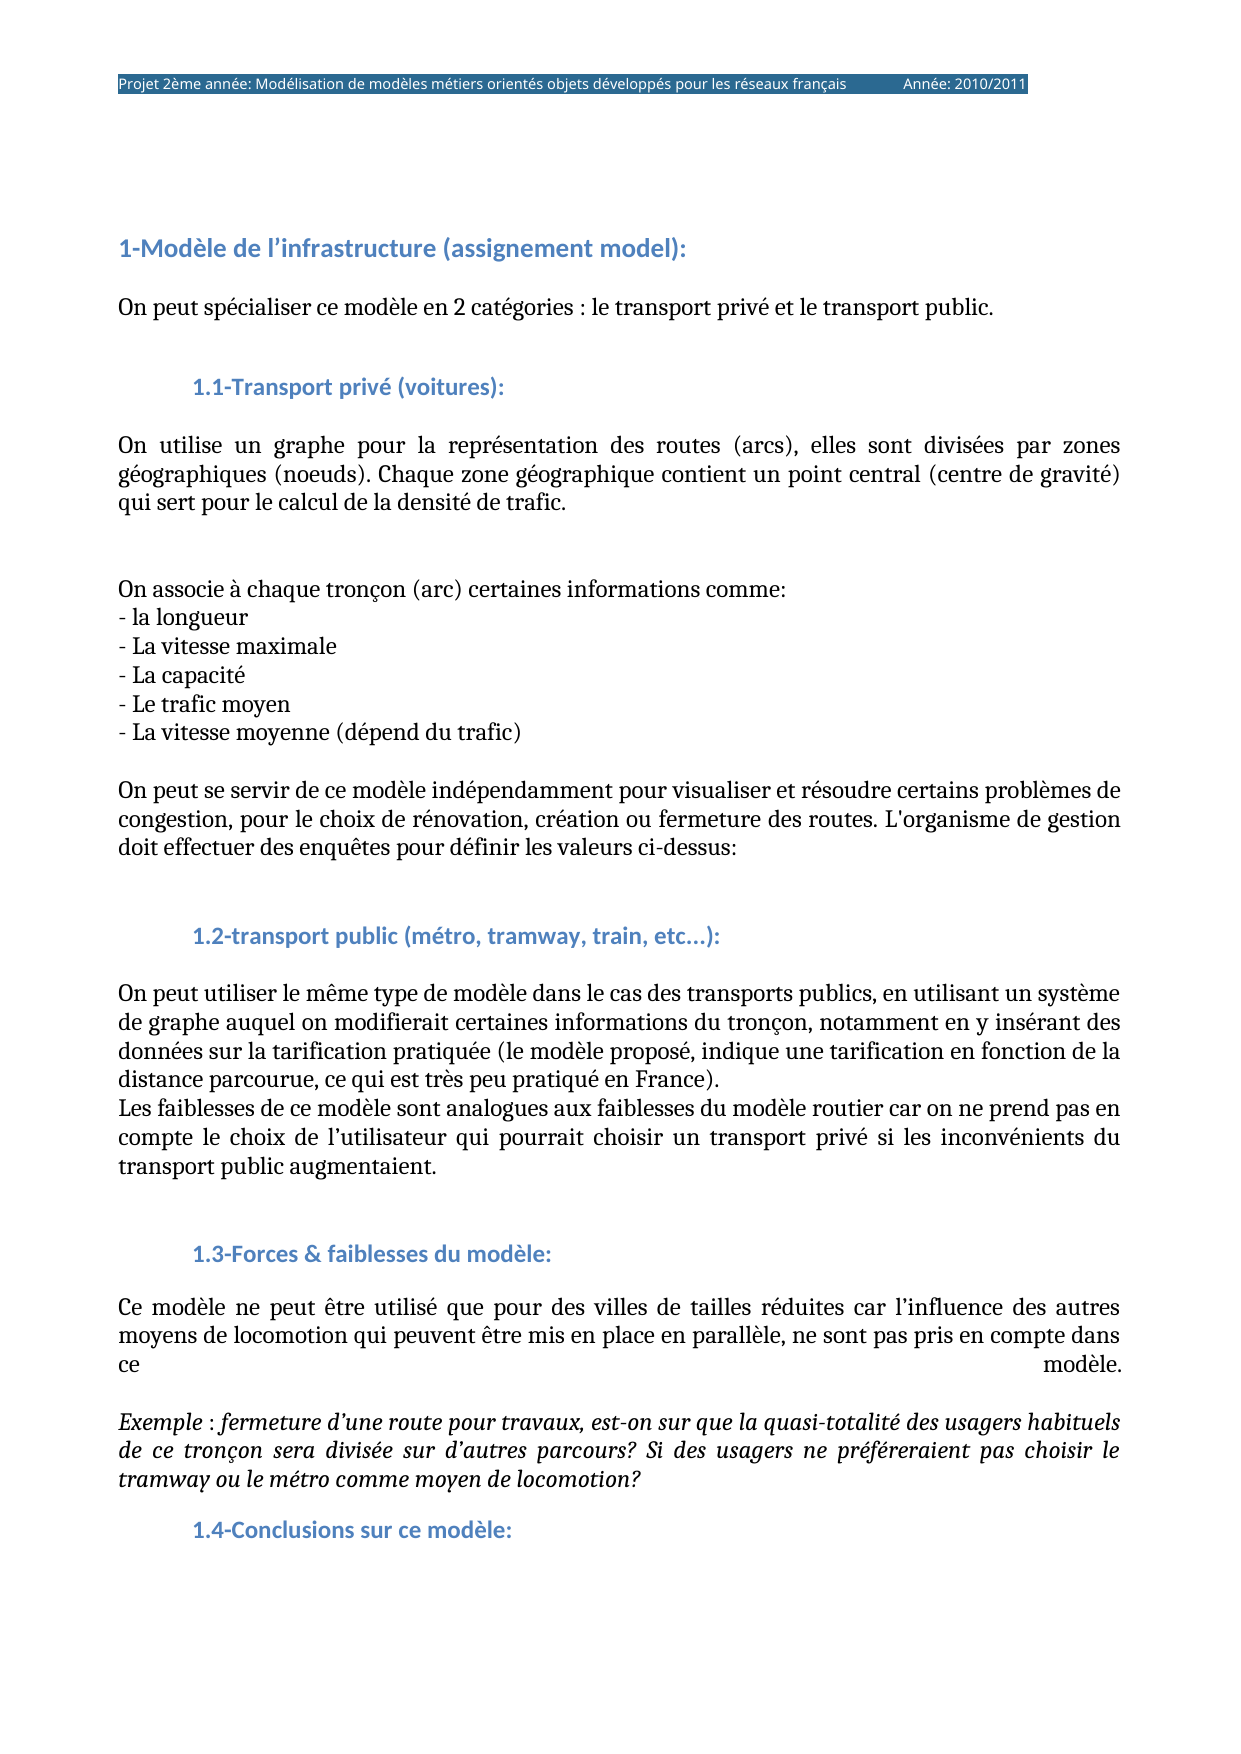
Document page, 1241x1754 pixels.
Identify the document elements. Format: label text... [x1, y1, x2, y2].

text Ce modèle ne peut être utilisé que pour des villes de taille réduite car l’influence des autres moyens de locomotion qui peuvent être mis en place en parallèle, ne sont pas pris en compte dans ce modèle. : fermeture d’une route pour travaux, est-on sur que la quasi-totalité des usagers habituel de ce tronçon sera divisé sur d’autres parcours? Si des usagers ne préféreraient pas choisir le tramway ou le métro comme moyen de locomotion? [118, 1292, 1122, 1494]
text - La capacité [118, 661, 1122, 689]
text On peut se servir de ce modèle indépendamment pour visualiser et résoudre certains problèmes de congestion, pour le choix de rénovation, création ou fermeture des routes. L'organisme de gestion doit effectuer des enquêtes pour définir les valeurs ci-dessus: [118, 776, 1122, 862]
text - Le trafic moyen [118, 689, 1122, 718]
text On peut spécialiser ce modèle en 2 catégoriesle transport privé et le transport public. [118, 264, 1122, 322]
text On peut utiliser le même type de modèle dans le cas des transports publics, en utilisant un système de graphe auquel on modifierait certaines informations du tronçon, notamment en y insérant des données sur la tarification pratiqué modèle proposé, indique une tarification en fonction de la distance parcourue, qui est très peu pratiqué en France). [118, 979, 1122, 1094]
subtitle 1.4-Conclusions sur ce modèle: [118, 1514, 1122, 1545]
subtitle 1.2-transport public (métro, tramway, train, etc...): [118, 920, 1122, 950]
text - La vitesse moyenne (dépend du trafic) [118, 718, 1122, 747]
text faiblesses de ce modèle sont aux faiblesses du modèle routier car on ne prend pas en compte le choix de l’utilisateur qui pourrait choisir un transport privé si les inconvénients du transport public augmentaient. [118, 1094, 1122, 1180]
subtitle 1.1-Transport privé (voitures): [118, 372, 1122, 402]
subtitle 1-Modèle de l’infrastructure (assignement model): [118, 231, 1122, 264]
text - la longueur [118, 603, 1122, 632]
text On utilise un graphe pour la représentation des routes (arcs), elles sont divisées par zones géographiques (noeuds). Chaque zone géographique contient un point central (centre de gravité) qui sert pour le calcul de la densité de trafic. [118, 431, 1122, 517]
subtitle 1.3-Forces & faiblesses du modèle: [118, 1238, 1122, 1268]
text - La vitesse [118, 632, 1122, 661]
text On associe à chaque tronçon (arc) certaines informations comme: [118, 574, 1122, 603]
